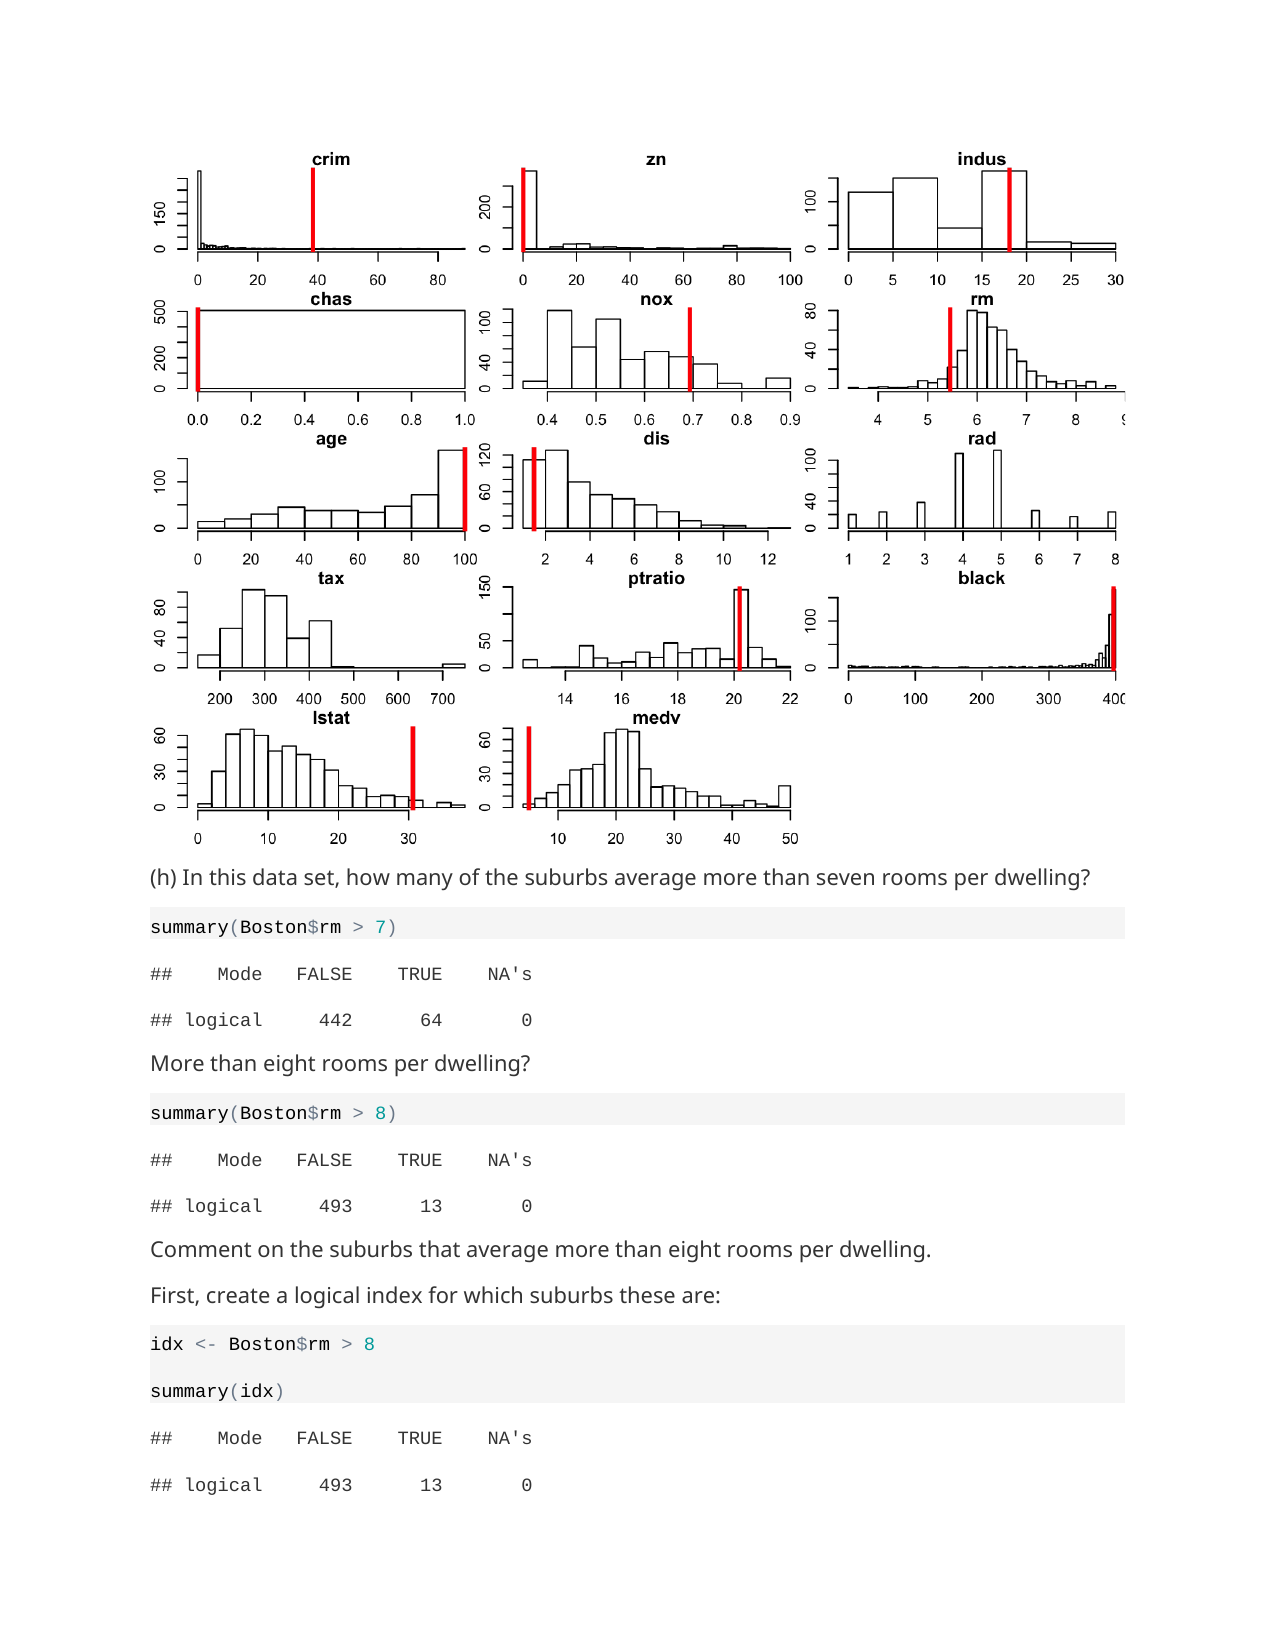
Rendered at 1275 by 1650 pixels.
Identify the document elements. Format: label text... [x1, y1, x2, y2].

text ## Mode FALSE TRUE NA's [150, 1140, 1125, 1172]
text summary(Boston$rm > 8) [150, 1093, 1125, 1125]
text idx <- Boston$rm > 8 [150, 1325, 1125, 1356]
text Comment on the suburbs that average more than eight rooms per dwelling. [150, 1234, 1125, 1264]
text First, create a logical index for which suburbs these are: [150, 1279, 1125, 1309]
text (h) In this data set, how many of the suburbs average more than seven rooms per dwelling? [150, 862, 1125, 892]
text ## Mode FALSE TRUE NA's [150, 1419, 1125, 1450]
text summary(idx) [150, 1372, 1125, 1403]
text ## Mode FALSE TRUE NA's [150, 954, 1125, 986]
text ## logical 442 64 0 [150, 1001, 1125, 1032]
picture [150, 150, 1125, 847]
text summary(Boston$rm > 7) [150, 907, 1125, 939]
text More than eight rooms per dwelling? [150, 1048, 1125, 1078]
text ## logical 493 13 0 [150, 1187, 1125, 1218]
text ## logical 493 13 0 [150, 1466, 1125, 1497]
